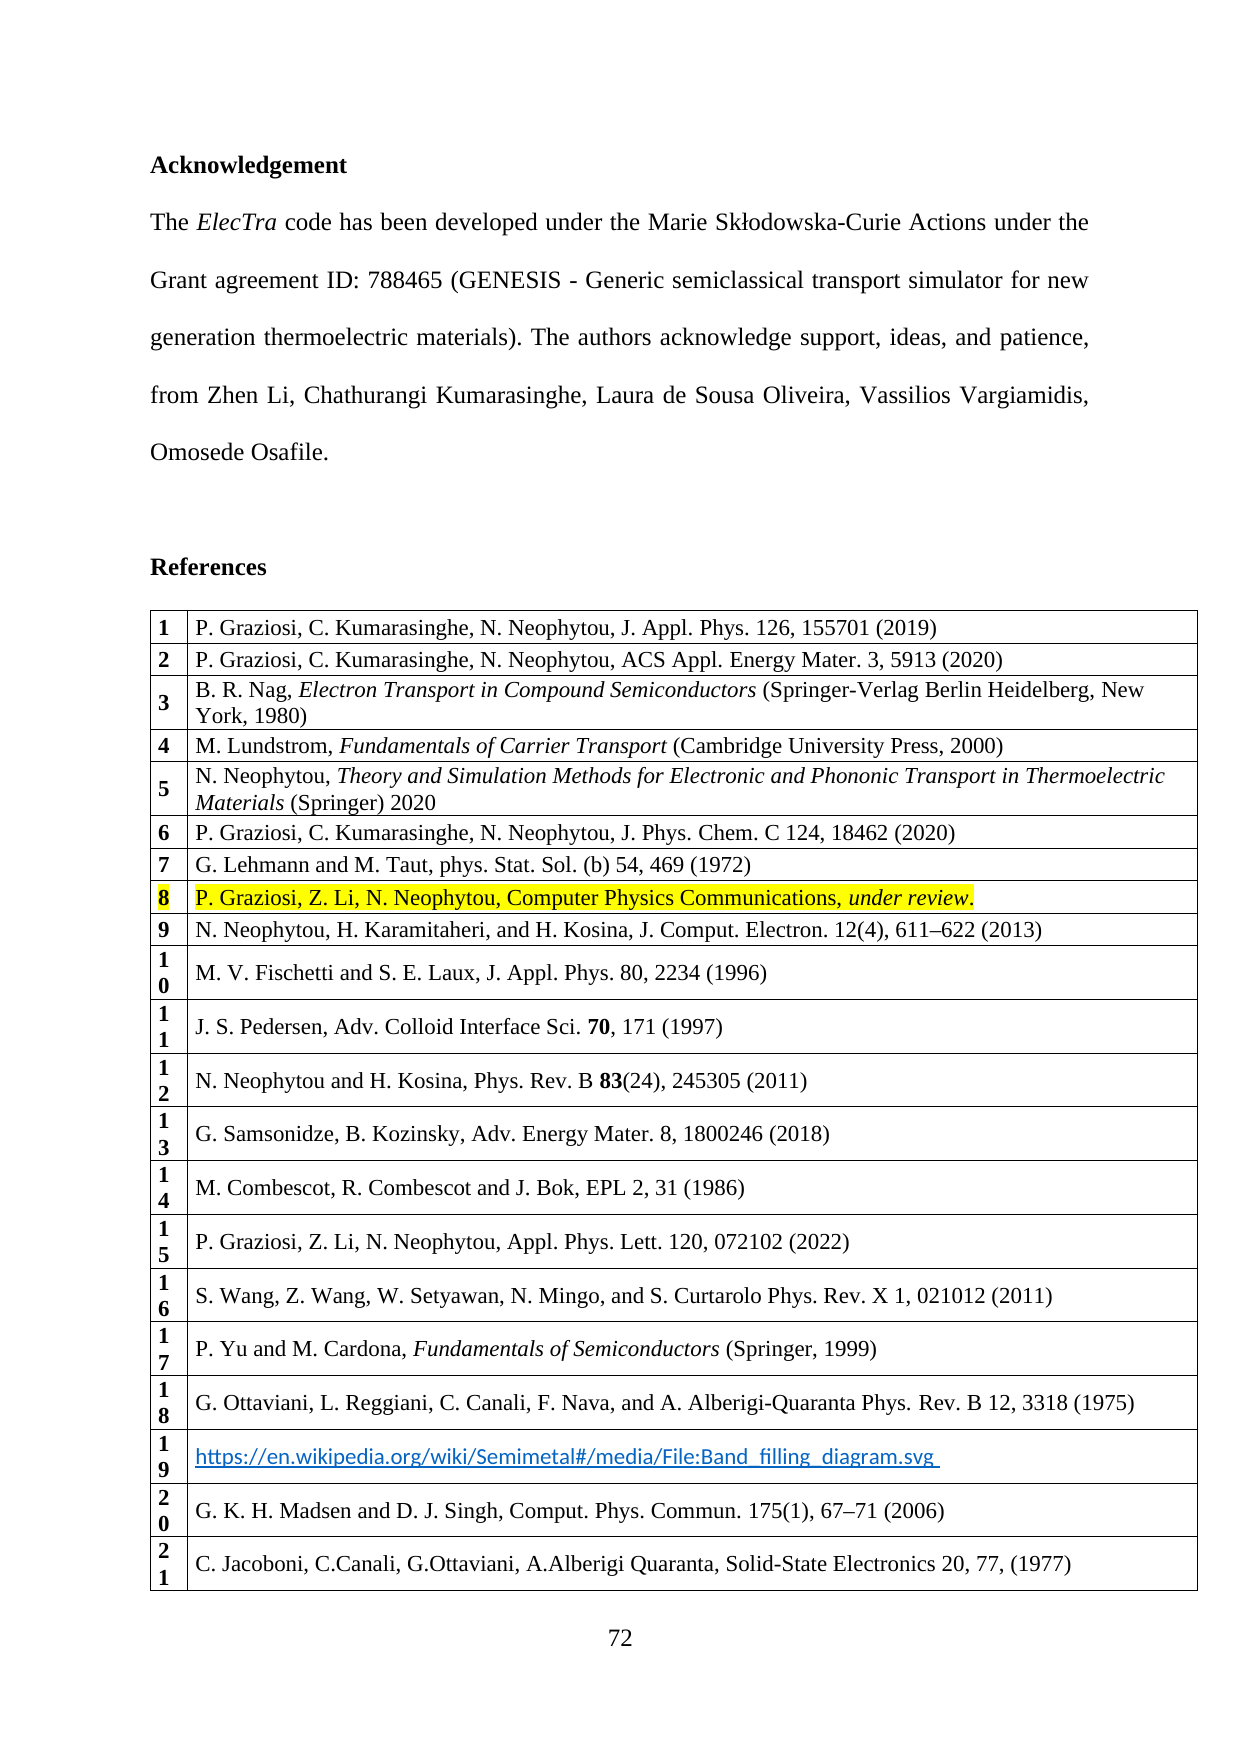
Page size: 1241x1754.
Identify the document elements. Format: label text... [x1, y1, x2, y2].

table_cell 19 [151, 1430, 187, 1482]
table_cell 17 [151, 1322, 187, 1375]
table_cell 21 [151, 1537, 187, 1590]
table_cell P. Yu and M. Cardona, Fundamentals of Semiconductors (Springer, 1999) [188, 1322, 1197, 1375]
table_cell 2 [151, 644, 187, 675]
table_cell P. Graziosi, C. Kumarasinghe, N. Neophytou, ACS Appl. Energy Mater. 3, 5913 (2020) [188, 644, 1197, 675]
table_cell B. R. Nag, Electron Transport in Compound Semiconductors (Springer-Verlag Berlin Heidelberg, New York, 1980) [188, 676, 1197, 729]
text References [150, 552, 1090, 581]
table_cell N. Neophytou, Theory and Simulation Methods for Electronic and Phononic Transport in Thermoelectric Materials (Springer) 2020 [188, 762, 1197, 815]
table_header 1 [151, 611, 187, 642]
table_cell 11 [151, 1000, 187, 1052]
table_cell P. Graziosi, Z. Li, N. Neophytou, Appl. Phys. Lett. 120, 072102 (2022) [188, 1215, 1197, 1267]
table_cell 18 [151, 1376, 187, 1429]
table_cell 6 [151, 816, 187, 847]
table_cell M. Combescot, R. Combescot and J. Bok, EPL 2, 31 (1986) [188, 1161, 1197, 1214]
table_header P. Graziosi, C. Kumarasinghe, N. Neophytou, J. Appl. Phys. 126, 155701 (2019) [188, 611, 1197, 642]
table_cell N. Neophytou and H. Kosina, Phys. Rev. B 83(24), 245305 (2011) [188, 1054, 1197, 1106]
table_cell J. S. Pedersen, Adv. Colloid Interface Sci. 70, 171 (1997) [188, 1000, 1197, 1052]
text The ElecTra code has been developed under the Marie Skłodowska-Curie Actions under the Grant agreement ID: 788465 (GENESIS - Generic semiclassical transport simulator for new generation thermoelectric materials). The authors acknowledge support, ideas, and patience, from Zhen Li, Chathurangi Kumarasinghe, Laura de Sousa Oliveira, Vassilios Vargiamidis, Omosede Osafile. [150, 207, 1090, 466]
text Acknowledgement [150, 150, 1090, 179]
table_cell P. Graziosi, Z. Li, N. Neophytou, Computer Physics Communications, under review. [188, 881, 1197, 912]
table_cell N. Neophytou, H. Karamitaheri, and H. Kosina, J. Comput. Electron. 12(4), 611–622 (2013) [188, 914, 1197, 945]
table_cell 8 [151, 881, 187, 912]
table_cell G. Lehmann and M. Taut, phys. Stat. Sol. (b) 54, 469 (1972) [188, 849, 1197, 880]
table_cell 4 [151, 730, 187, 761]
table_cell 14 [151, 1161, 187, 1214]
table_cell 7 [151, 849, 187, 880]
table_cell 3 [151, 676, 187, 729]
table_cell M. V. Fischetti and S. E. Laux, J. Appl. Phys. 80, 2234 (1996) [188, 946, 1197, 999]
table_cell G. Ottaviani, L. Reggiani, C. Canali, F. Nava, and A. Alberigi-Quaranta Phys. Rev. B 12, 3318 (1975) [188, 1376, 1197, 1429]
table_cell 5 [151, 762, 187, 815]
table_cell 15 [151, 1215, 187, 1267]
table_cell 16 [151, 1269, 187, 1321]
table_cell P. Graziosi, C. Kumarasinghe, N. Neophytou, J. Phys. Chem. C 124, 18462 (2020) [188, 816, 1197, 847]
table_cell C. Jacoboni, C.Canali, G.Ottaviani, A.Alberigi Quaranta, Solid-State Electronics 20, 77, (1977) [188, 1537, 1197, 1590]
table_cell G. K. H. Madsen and D. J. Singh, Comput. Phys. Commun. 175(1), 67–71 (2006) [188, 1484, 1197, 1536]
table_cell S. Wang, Z. Wang, W. Setyawan, N. Mingo, and S. Curtarolo Phys. Rev. X 1, 021012 (2011) [188, 1269, 1197, 1321]
table_cell M. Lundstrom, Fundamentals of Carrier Transport (Cambridge University Press, 2000) [188, 730, 1197, 761]
table_cell 20 [151, 1484, 187, 1536]
table_cell 10 [151, 946, 187, 999]
table_cell 13 [151, 1107, 187, 1160]
table_cell https://en.wikipedia.org/wiki/Semimetal#/media/File:Band_filling_diagram.svg [188, 1430, 1197, 1482]
table_cell 12 [151, 1054, 187, 1106]
table_cell 9 [151, 914, 187, 945]
table_cell G. Samsonidze, B. Kozinsky, Adv. Energy Mater. 8, 1800246 (2018) [188, 1107, 1197, 1160]
